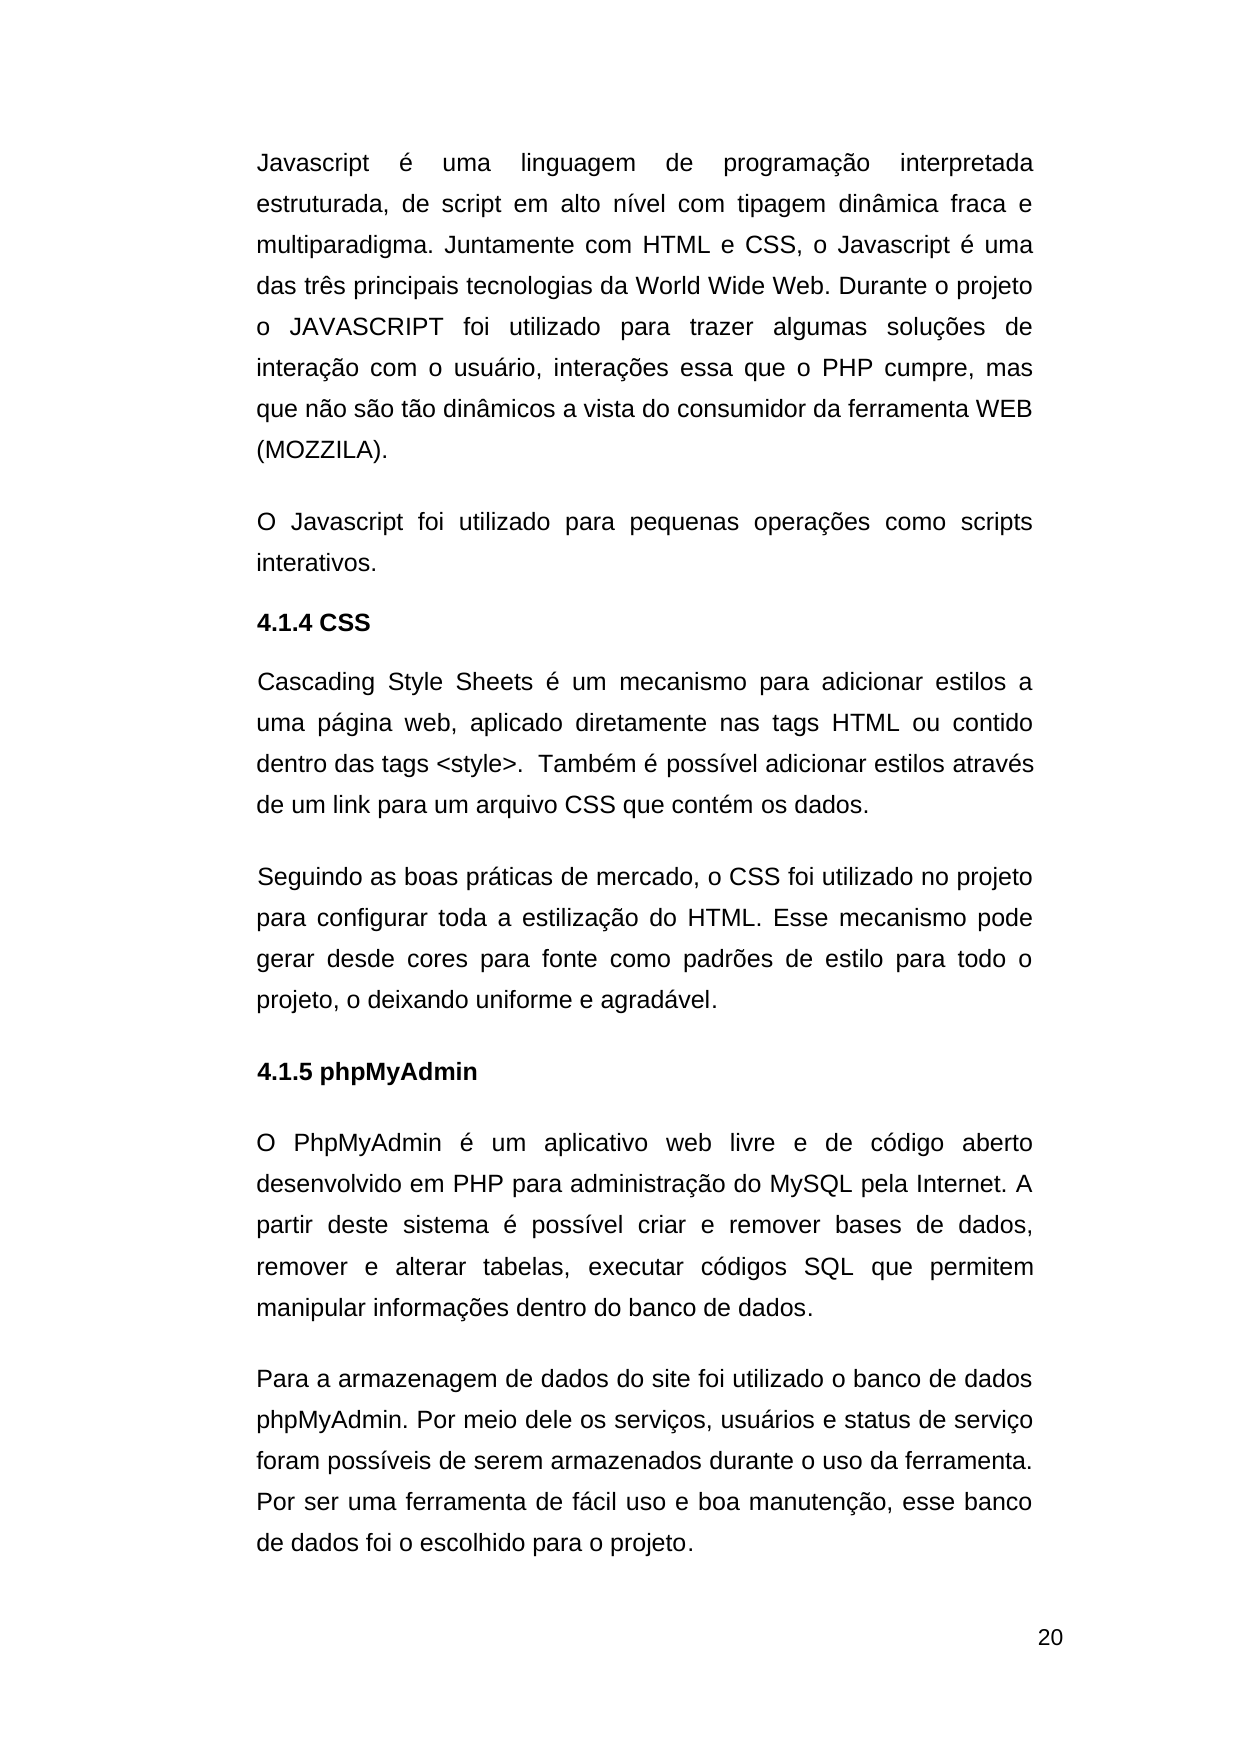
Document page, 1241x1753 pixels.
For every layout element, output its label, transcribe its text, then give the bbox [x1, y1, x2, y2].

text Cascading Style Sheets é um mecanismo para adicionar estilos a uma página web, aplicado diretamente nas tags HTML ou contido dentro das tags <style>. Também é possível adicionar estilos através de um link para um arquivo CSS que contém os dados. [256, 667, 1034, 819]
text Para a armazenagem de dados do site foi utilizado o banco de dados phpMyAdmin. Por meio dele os serviços, usuários e status de serviço foram possíveis de serem armazenados durante o uso da ferramenta. Por ser uma ferramenta de fácil uso e boa manutenção, esse banco de dados foi o escolhido para o projeto. [256, 1364, 1034, 1557]
text Javascript é uma linguagem de programação interpretada estruturada, de script em alto nível com tipagem dinâmica fraca e multiparadigma. Juntamente com HTML e CSS, o Javascript é uma das três principais tecnologias da World Wide Web. Durante o projeto o JAVASCRIPT foi utilizado para trazer algumas soluções de interação com o usuário, interações essa que o PHP cumpre, mas que não são tão dinâmicos a vista do consumidor da ferramenta WEB (MOZZILA). [256, 148, 1034, 464]
text O Javascript foi utilizado para pequenas operações como scripts interativos. [256, 506, 1034, 576]
text Seguindo as boas práticas de mercado, o CSS foi utilizado no projeto para configurar toda a estilização do HTML. Esse mecanismo pode gerar desde cores para fonte como padrões de estilo para todo o projeto, o deixando uniforme e agradável. [256, 862, 1034, 1014]
text O PhpMyAdmin é um aplicativo web livre e de código aberto desenvolvido em PHP para administração do MySQL pela Internet. A partir deste sistema é possível criar e remover bases de dados, remover e alterar tabelas, executar códigos SQL que permitem manipular informações dentro do banco de dados. [256, 1128, 1034, 1321]
text 4.1.5 phpMyAdmin [256, 1057, 1034, 1086]
text 4.1.4 CSS [257, 608, 1063, 637]
